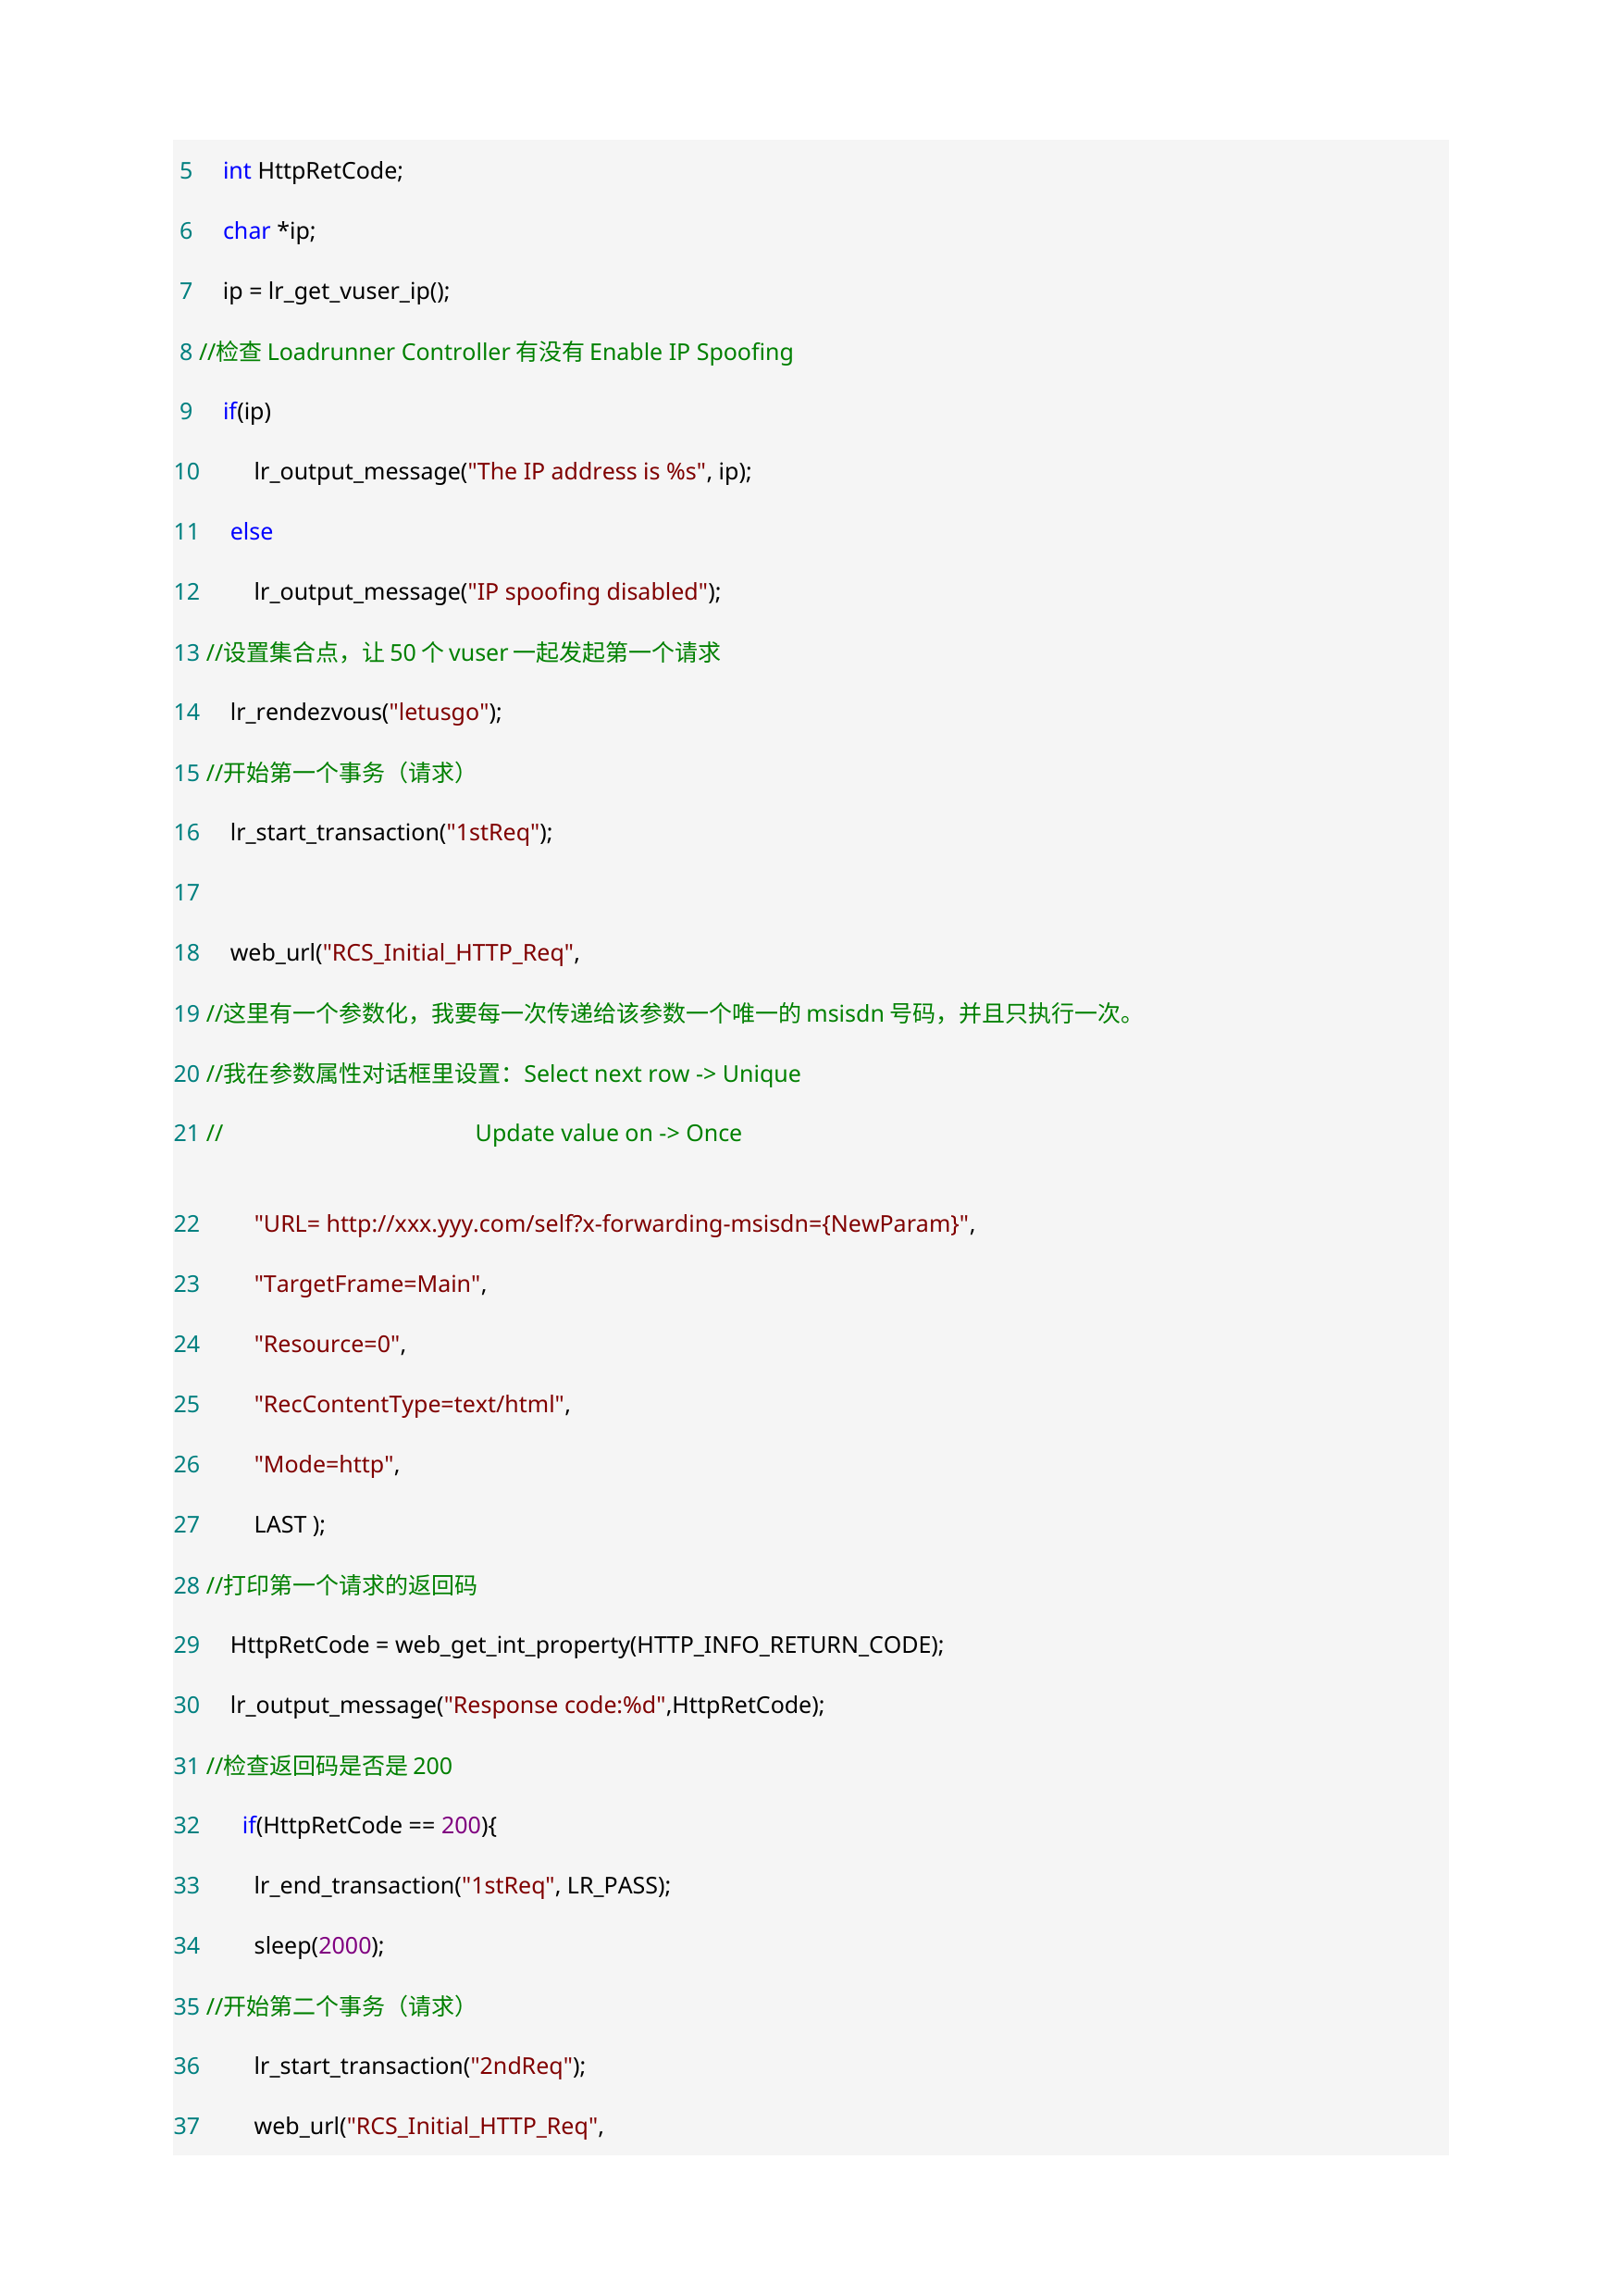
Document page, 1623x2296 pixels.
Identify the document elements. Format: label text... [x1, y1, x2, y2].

text 32 if(HttpRetCode == 200){ [173, 1794, 1449, 1855]
text 14 lr_rendezvous("letusgo"); [173, 681, 1449, 741]
text 20 //我在参数属性对话框里设置：Select next row -> Unique [173, 1042, 1449, 1102]
text 37 web_url("RCS_Initial_HTTP_Req", [173, 2095, 1449, 2155]
text 8 //检查Loadrunner Controller有没有Enable IP Spoofing [173, 320, 1449, 380]
text 21 // Update value on -> Once [173, 1102, 1449, 1193]
text 6 char *ip; [173, 200, 1449, 260]
text 24 "Resource=0", [173, 1313, 1449, 1373]
text 19 //这里有一个参数化，我要每一次传递给该参数一个唯一的msisdn号码，并且只执行一次。 [173, 982, 1449, 1042]
text 35 //开始第二个事务（请求） [173, 1975, 1449, 2035]
text 28 //打印第一个请求的返回码 [173, 1554, 1449, 1614]
text 26 "Mode=http", [173, 1433, 1449, 1494]
text 15 //开始第一个事务（请求） [173, 741, 1449, 801]
text 13 //设置集合点，让50个vuser一起发起第一个请求 [173, 621, 1449, 681]
text 27 LAST ); [173, 1494, 1449, 1554]
text 9 if(ip) [173, 380, 1449, 441]
text 30 lr_output_message("Response code:%d",HttpRetCode); [173, 1674, 1449, 1734]
text 7 ip = lr_get_vuser_ip(); [173, 260, 1449, 320]
text 10 lr_output_message("The IP address is %s", ip); [173, 441, 1449, 501]
text 11 else [173, 501, 1449, 561]
text 31 //检查返回码是否是200 [173, 1734, 1449, 1794]
text 5 int HttpRetCode; [173, 140, 1449, 200]
text 29 HttpRetCode = web_get_int_property(HTTP_INFO_RETURN_CODE); [173, 1614, 1449, 1674]
text 18 web_url("RCS_Initial_HTTP_Req", [173, 922, 1449, 982]
text 25 "RecContentType=text/html", [173, 1373, 1449, 1433]
text 17 [173, 862, 1449, 922]
text 23 "TargetFrame=Main", [173, 1253, 1449, 1313]
text 34 sleep(2000); [173, 1915, 1449, 1975]
text 16 lr_start_transaction("1stReq"); [173, 801, 1449, 862]
text 33 lr_end_transaction("1stReq", LR_PASS); [173, 1855, 1449, 1915]
text 36 lr_start_transaction("2ndReq"); [173, 2035, 1449, 2095]
text 22 "URL= http://xxx.yyy.com/self?x-forwarding-msisdn={NewParam}", [173, 1193, 1449, 1253]
text 12 lr_output_message("IP spoofing disabled"); [173, 561, 1449, 621]
